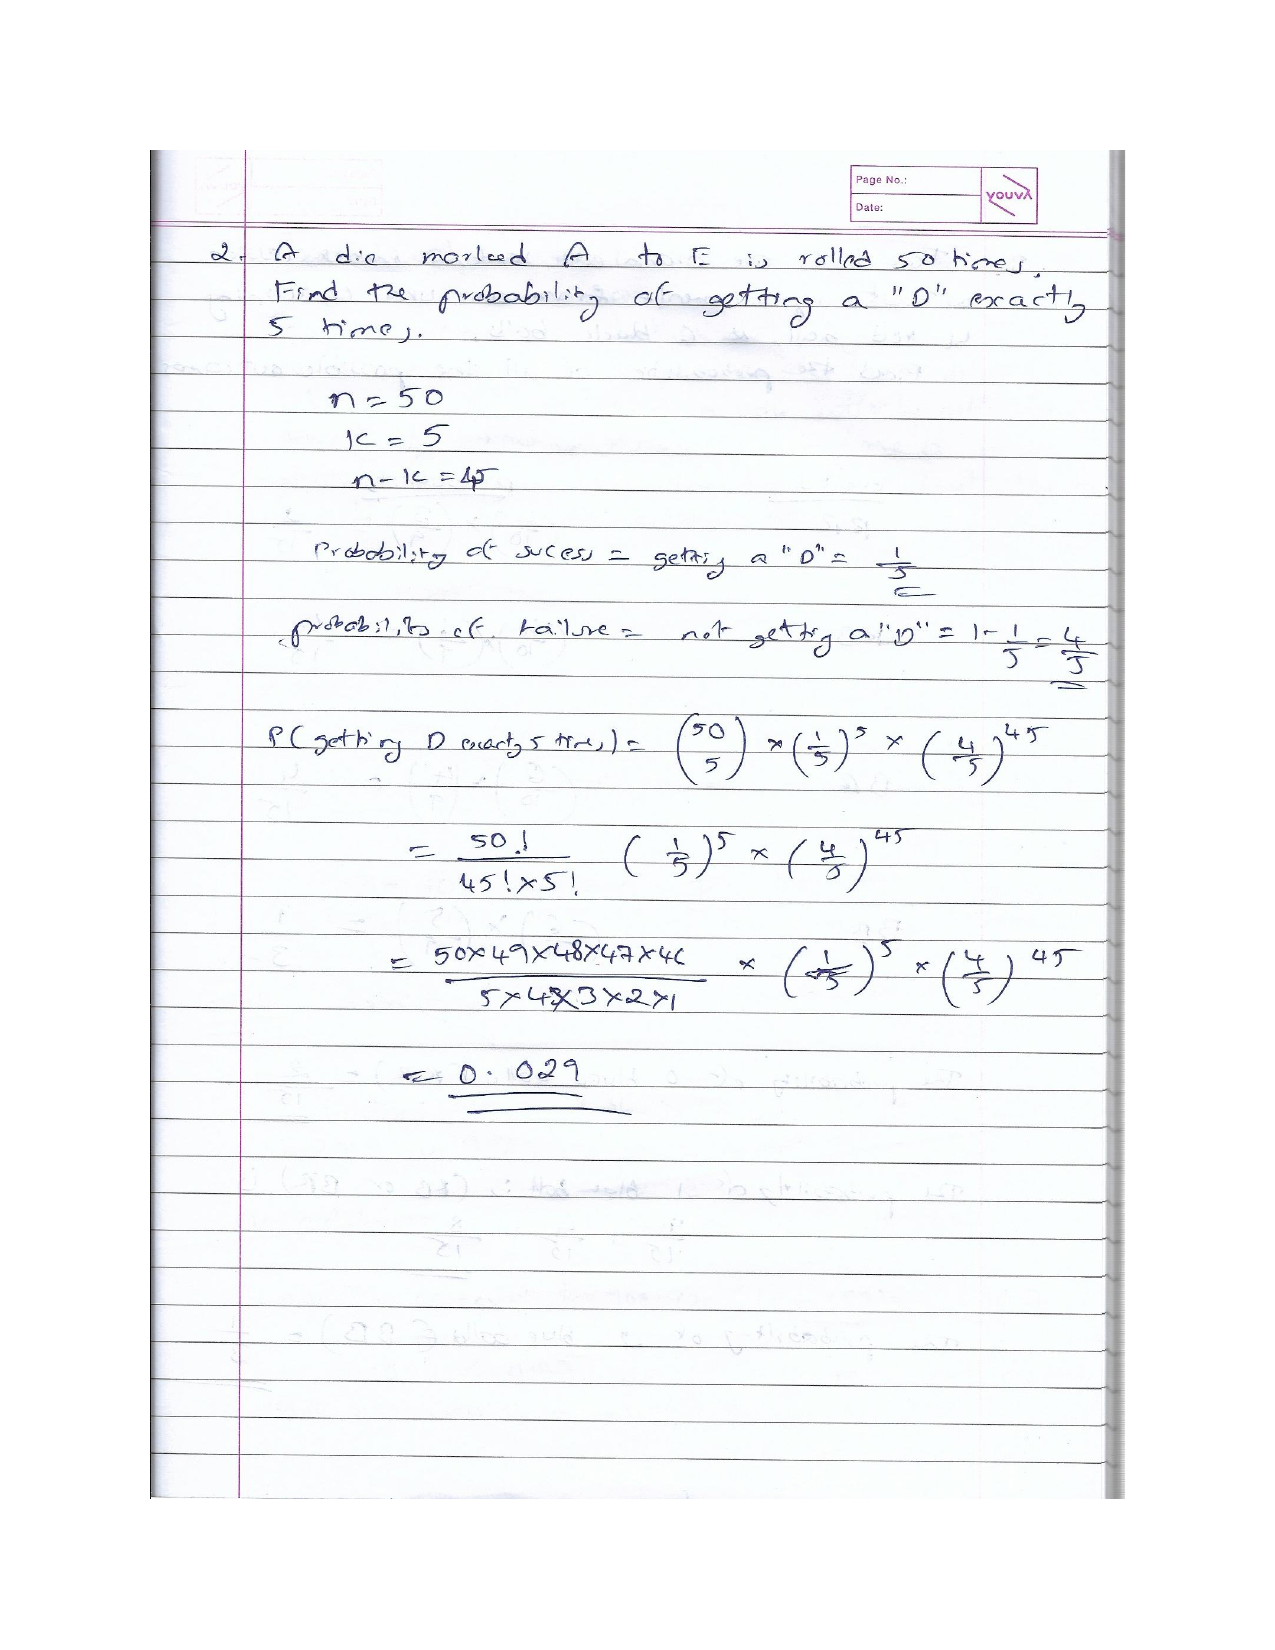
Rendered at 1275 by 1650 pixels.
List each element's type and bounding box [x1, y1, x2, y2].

picture [150, 150, 1125, 1499]
